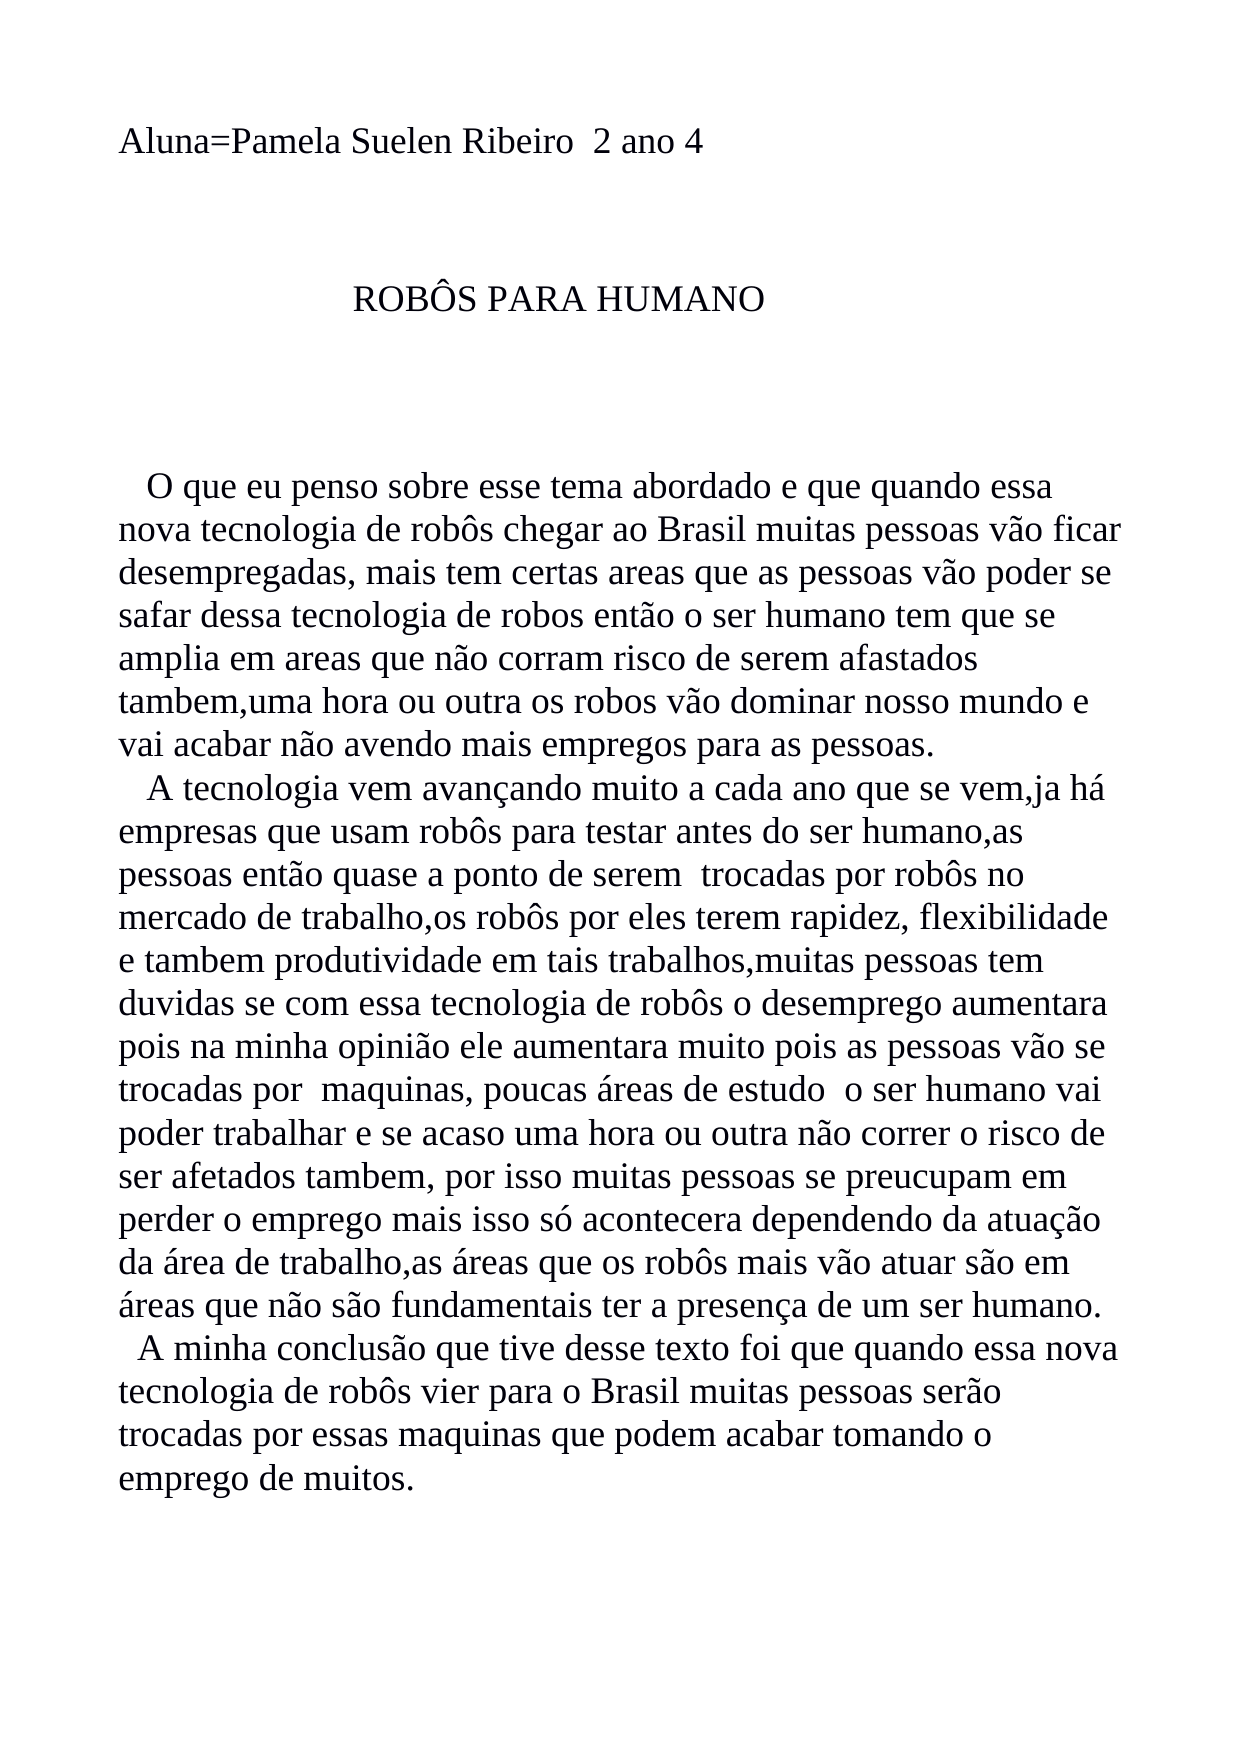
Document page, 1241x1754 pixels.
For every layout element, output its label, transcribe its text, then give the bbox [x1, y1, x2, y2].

text A tecnologia vem avançando muito a cada ano que se vem,ja há empresas que usam robôs para testar antes do ser humano,as pessoas então quase a ponto de serem trocadas por robôs no mercado de trabalho,os robôs por eles terem rapidez, flexibilidade e tambem produtividade em tais trabalhos,muitas pessoas tem duvidas se com essa tecnologia de robôs o desemprego aumentara pois na minha opinião ele aumentara muito pois as pessoas vão se trocadas por maquinas, poucas áreas de estudo o ser humano vai poder trabalhar e se acaso uma hora ou outra não correr o risco de ser afetados tambem, por isso muitas pessoas se preucupam em perder o emprego mais isso só acontecera dependendo da atuação da área de trabalho,as áreas que os robôs mais vão atuar são em áreas que não são fundamentais ter a presença de um ser humano. [118, 765, 1122, 1326]
text Aluna=Pamela Suelen Ribeiro 2 ano 4 [118, 118, 1122, 161]
text O que eu penso sobre esse tema abordado e que quando essa nova tecnologia de robôs chegar ao Brasil muitas pessoas vão ficar desempregadas, mais tem certas areas que as pessoas vão poder se safar dessa tecnologia de robos então o ser humano tem que se amplia em areas que não corram risco de serem afastados tambem,uma hora ou outra os robos vão dominar nosso mundo e vai acabar não avendo mais empregos para as pessoas. [118, 463, 1122, 765]
text A minha conclusão que tive desse texto foi que quando essa nova tecnologia de robôs vier para o Brasil muitas pessoas serão trocadas por essas maquinas que podem acabar tomando o emprego de muitos. [118, 1326, 1122, 1498]
text ROBÔS PARA HUMANO [118, 276, 1122, 319]
